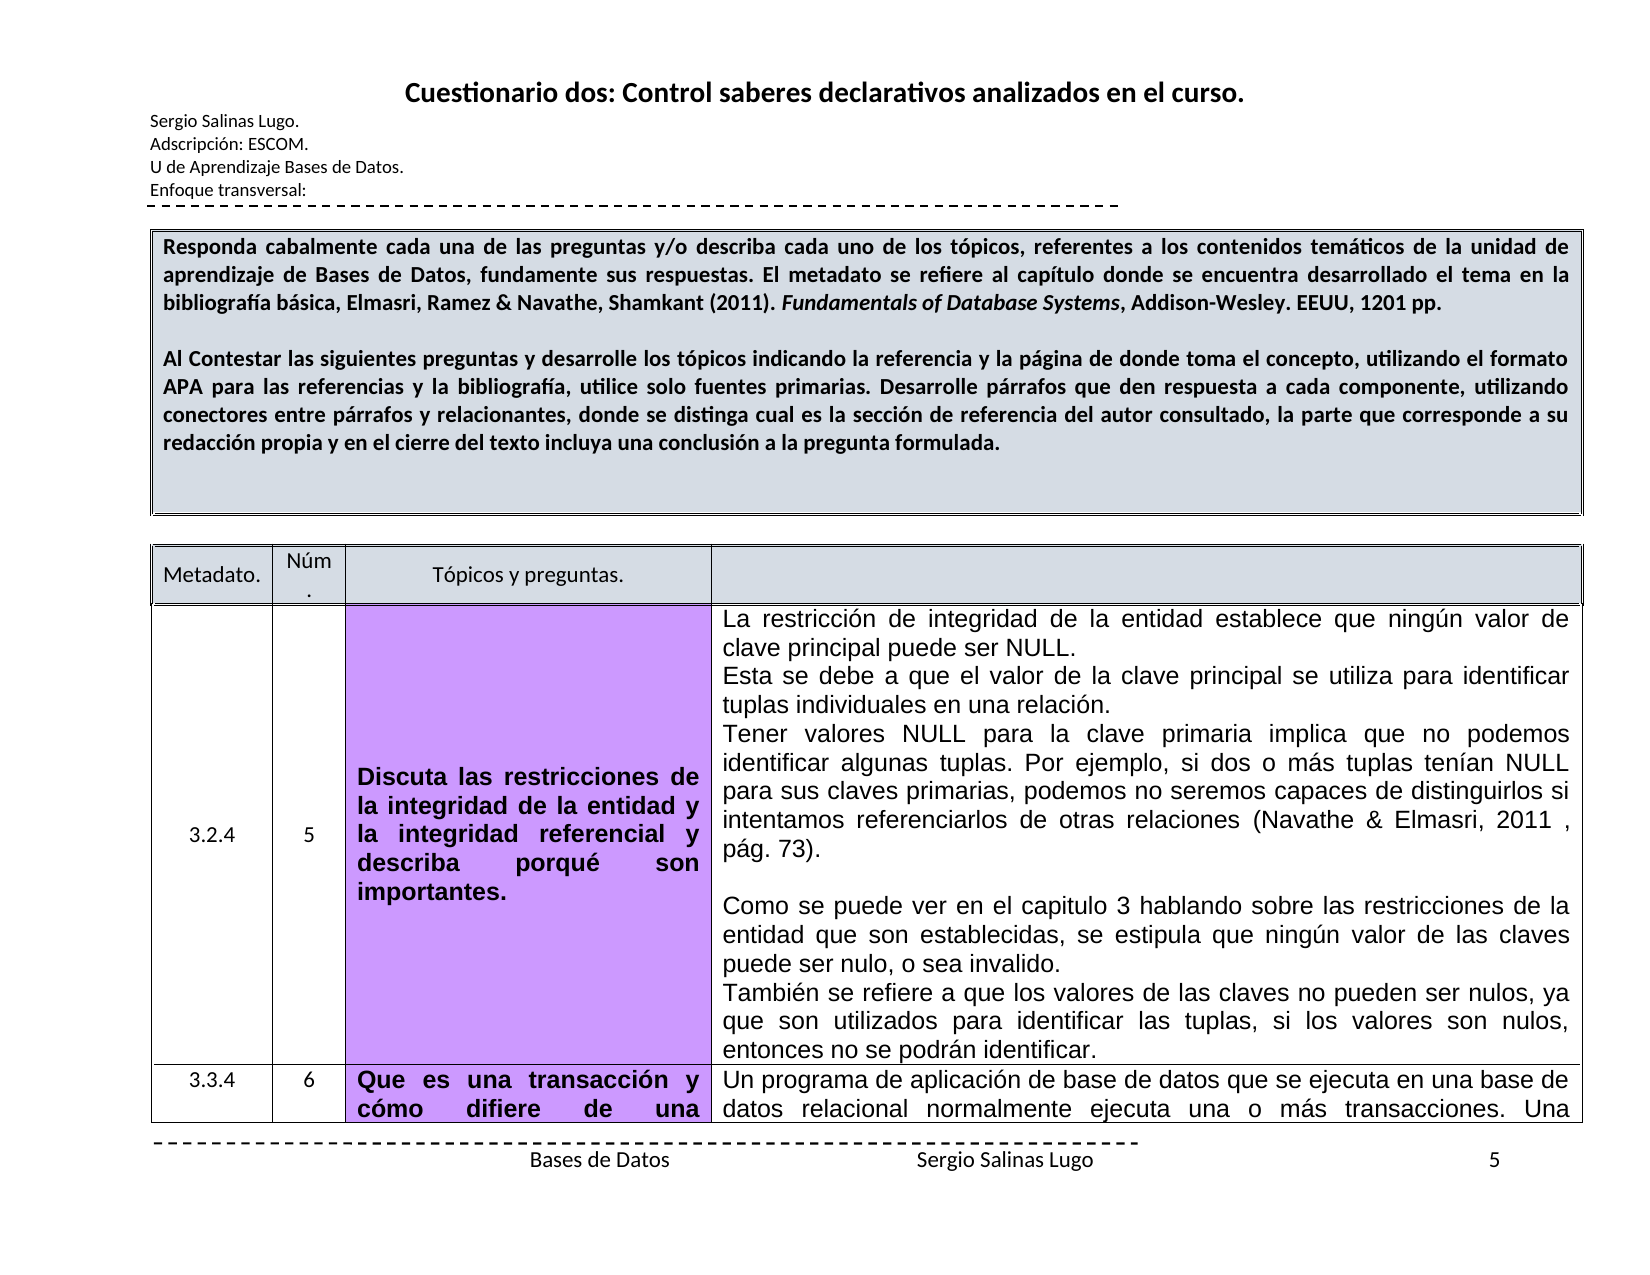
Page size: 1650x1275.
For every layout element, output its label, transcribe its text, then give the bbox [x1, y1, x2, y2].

table_cell 5 [273, 606, 345, 1064]
table_cell 3.3.4 [152, 1064, 272, 1122]
table_cell Núm. [273, 547, 345, 603]
table_cell Que es una transacción y cómo difiere de una operación de actualización. [346, 1065, 711, 1122]
table_cell [152, 512, 1582, 543]
table_cell Tópicos y preguntas. [346, 547, 711, 603]
table_cell Discuta las restricciones de la integridad de la entidad y la integridad referencial y describa porqué son importantes. [346, 606, 711, 1064]
table_cell La restricción de integridad de la entidad establece que ningún valor de clave principal puede ser NULL. Esta se debe a que el valor de la clave principal se utiliza para identificar tuplas individuales en una relación. Tener valores NULL para la clave primaria implica que no podemos identificar algunas tuplas. Por ejemplo, si dos o más tuplas tenían NULL para sus claves primarias, podemos no seremos capaces de distinguirlos si intentamos referenciarlos de otras relaciones . Como se puede ver en el capitulo 3 hablando sobre las restricciones de la entidad que son establecidas, se estipula que ningún valor de las claves puede ser nulo, o sea invalido. También se refiere a que los valores de las claves no pueden ser nulos, ya que son utilizados para identificar las tuplas, si los valores son nulos, entonces no se podrán identificar. [712, 603, 1582, 1064]
table_cell [712, 544, 1582, 603]
table_cell 6 [273, 1065, 345, 1122]
table_cell 3.2.4 [152, 603, 272, 1064]
table_header Responda cabalmente cada una de las preguntas y/o describa cada uno de los tópicos, referentes a los contenidos temáticos de la unidad de aprendizaje de Bases de Datos, fundamente sus respuestas. El metadato se refiere al capítulo donde se encuentra desarrollado el tema en la bibliografía básica, Elmasri, Ramez & Navathe, Shamkant (2011). Fundamentals of Database Systems, Addison-Wesley. EEUU, 1201 pp. Al Contestar las siguientes preguntas y desarrolle los tópicos indicando la referencia y la página de donde toma el concepto, utilizando el formato APA para las referencias y la bibliografía, utilice solo fuentes primarias. Desarrolle párrafos que den respuesta a cada componente, utilizando conectores entre párrafos y relacionantes, donde se distinga cual es la sección de referencia del autor consultado, la parte que corresponde a su redacción propia y en el cierre del texto incluya una conclusión a la pregunta formulada. [153, 232, 1581, 512]
table_cell Metadato. [152, 544, 272, 603]
